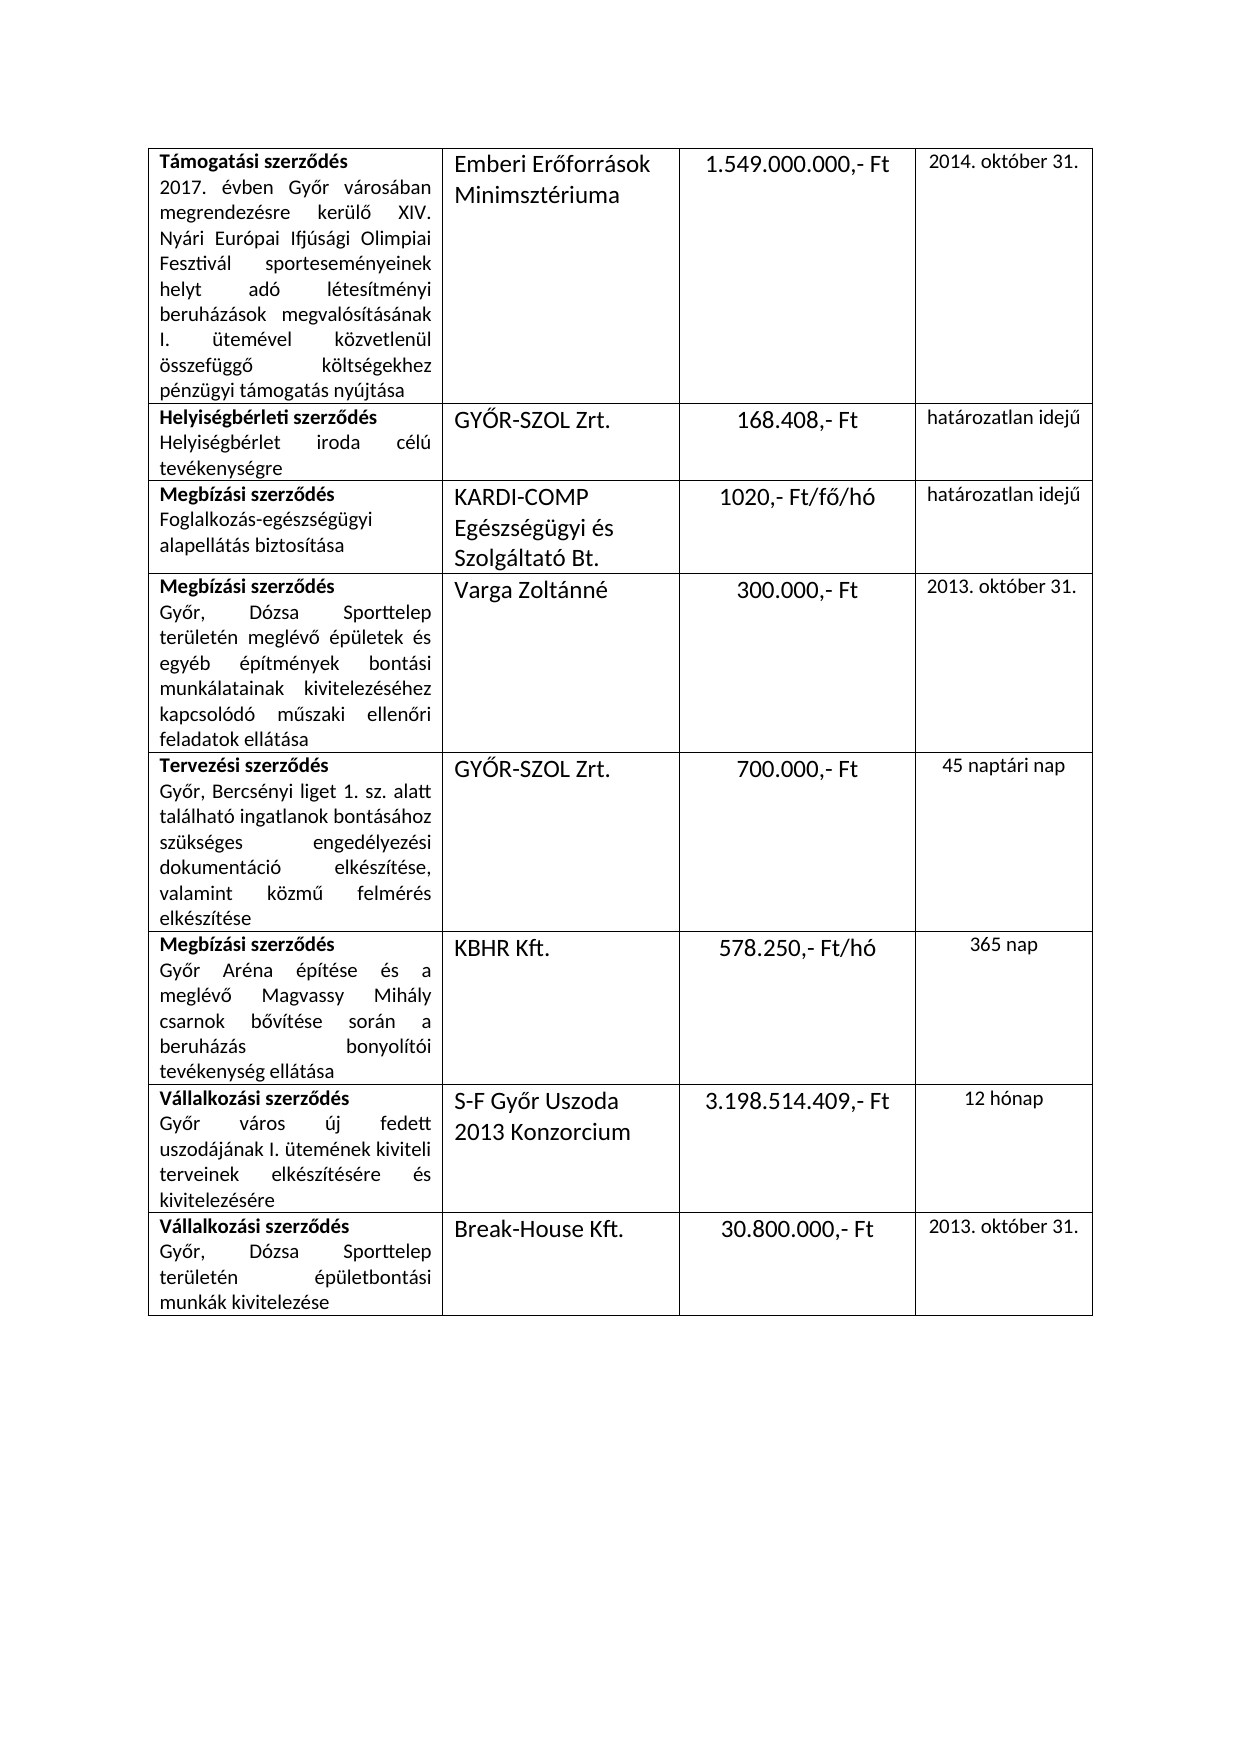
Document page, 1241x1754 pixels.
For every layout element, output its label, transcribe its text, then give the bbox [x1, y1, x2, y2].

table_cell Támogatási szerződés 2017. évben Győr városában megrendezésre kerülő XIV. Nyári Európai Ifjúsági Olimpiai Fesztivál sporteseményeinek helyt adó létesítményi beruházások megvalósításának I. ütemével közvetlenül összefüggő költségekhez pénzügyi támogatás nyújtása [149, 149, 442, 403]
table_cell Megbízási szerződés Győr, Dózsa Sporttelep területén meglévő épületek és egyéb építmények bontási munkálatainak kivitelezéséhez kapcsolódó műszaki ellenőri feladatok ellátása [149, 574, 442, 752]
table_cell 12 hónap [916, 1085, 1092, 1212]
table_cell Emberi Erőforrások Minimsztériuma [443, 149, 679, 403]
table_cell 45 naptári nap [916, 753, 1092, 931]
table_cell 300.000,- Ft [680, 574, 915, 752]
table_cell határozatlan idejű [916, 404, 1092, 480]
table_cell Vállalkozási szerződés Győr, Dózsa Sporttelep területén épületbontási munkák kivitelezése [149, 1213, 442, 1315]
table_cell Varga Zoltánné [443, 574, 679, 752]
table_cell S-F Győr Uszoda 2013 Konzorcium [443, 1085, 679, 1212]
table_cell 1.549.000.000,- Ft [680, 149, 915, 403]
table_cell 1020,- Ft/fő/hó [680, 481, 915, 573]
table_cell 30.800.000,- Ft [680, 1213, 915, 1315]
table_cell 700.000,- Ft [680, 753, 915, 931]
table_cell Megbízási szerződés Foglalkozás-egészségügyi alapellátás biztosítása [149, 481, 442, 573]
table_cell Megbízási szerződés Győr Aréna építése és a meglévő Magvassy Mihály csarnok bővítése során a beruházás bonyolítói tevékenység ellátása [149, 932, 442, 1084]
table_cell Vállalkozási szerződés Győr város új fedett uszodájának I. ütemének kiviteli terveinek elkészítésére és kivitelezésére [149, 1085, 442, 1212]
table_cell 2014. október 31. [916, 149, 1092, 403]
table_cell 168.408,- Ft [680, 404, 915, 480]
table_cell Break-House Kft. [443, 1213, 679, 1315]
table_cell 2013. október 31. [916, 1213, 1092, 1315]
table_cell 2013. október 31. [916, 574, 1092, 752]
table_cell 365 nap [916, 932, 1092, 1084]
table_cell GYŐR-SZOL Zrt. [443, 753, 679, 931]
table_cell 3.198.514.409,- Ft [680, 1085, 915, 1212]
table_cell Helyiségbérleti szerződés Helyiségbérlet iroda célú tevékenységre [149, 404, 442, 480]
table_cell GYŐR-SZOL Zrt. [443, 404, 679, 480]
table_cell határozatlan idejű [916, 481, 1092, 573]
table_cell Tervezési szerződés Győr, Bercsényi liget 1. sz. alatt található ingatlanok bontásához szükséges engedélyezési dokumentáció elkészítése, valamint közmű felmérés elkészítése [149, 753, 442, 931]
table_cell KBHR Kft. [443, 932, 679, 1084]
table_cell KARDI-COMP Egészségügyi és Szolgáltató Bt. [443, 481, 679, 573]
table_cell 578.250,- Ft/hó [680, 932, 915, 1084]
